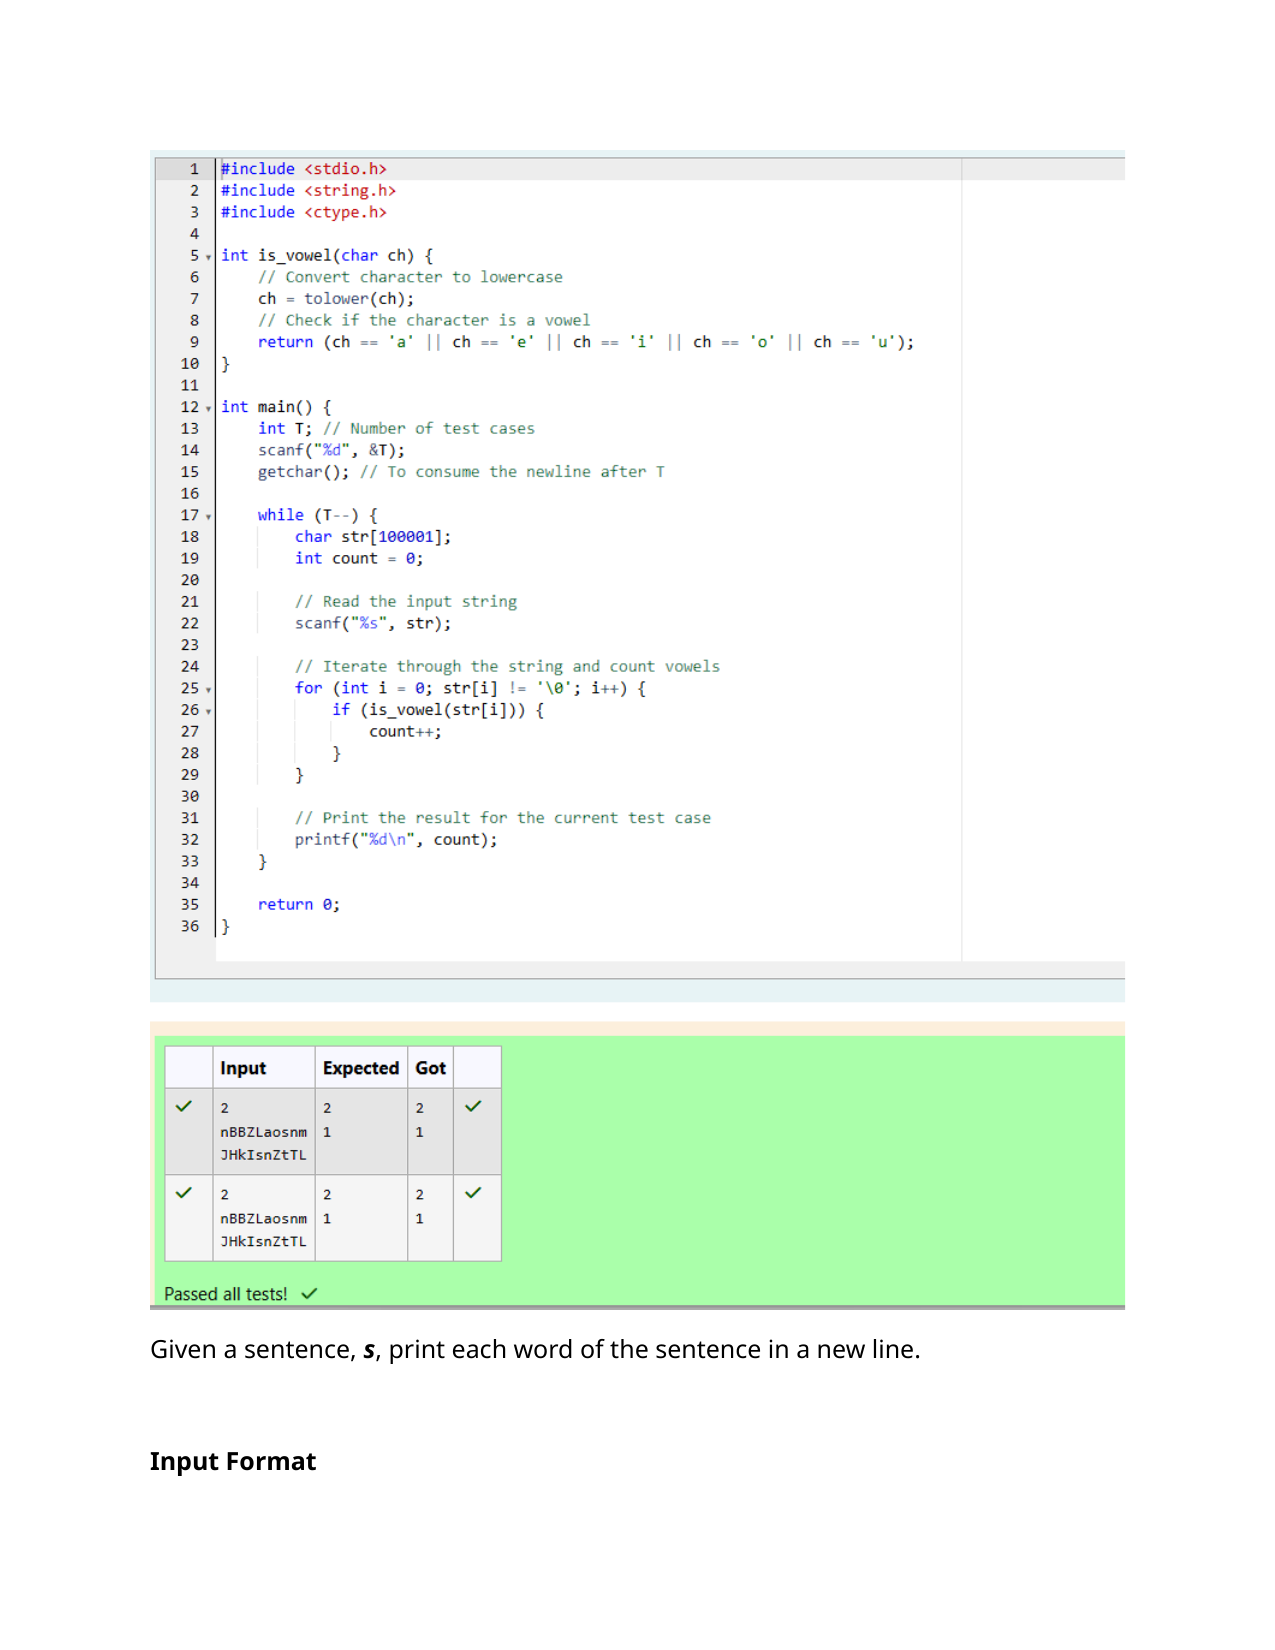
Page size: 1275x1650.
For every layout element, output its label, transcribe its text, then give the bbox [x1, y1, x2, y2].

text Given a sentence, s, print each word of the sentence in a new line. [150, 1332, 1125, 1366]
text Input Format [150, 1443, 1125, 1477]
picture [150, 150, 1125, 1310]
